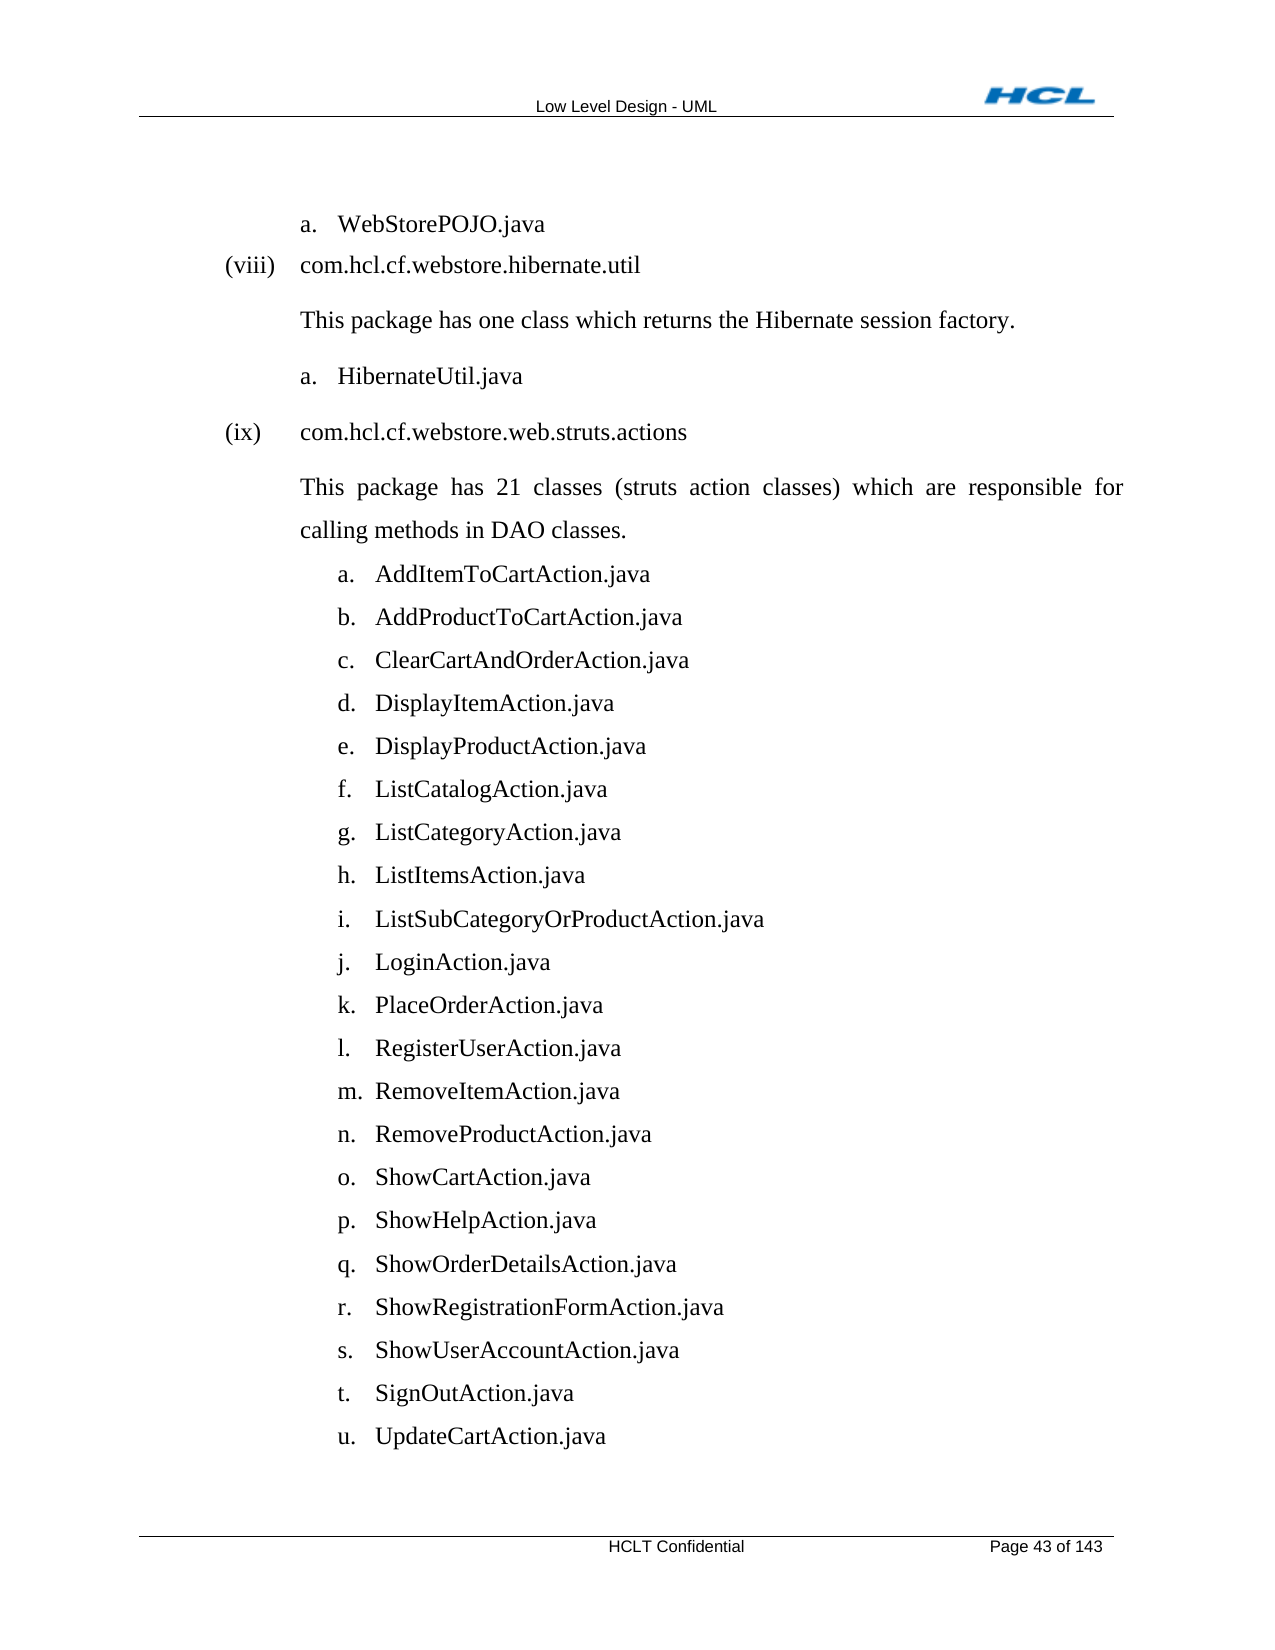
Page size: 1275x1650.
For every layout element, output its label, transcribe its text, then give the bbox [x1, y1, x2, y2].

list SignOutAction.java [337, 1378, 1125, 1407]
list ShowUserAccountAction.java [337, 1335, 1125, 1364]
list com.hcl.cf.webstore.web.struts.actions [225, 417, 1125, 446]
list ShowOrderDetailsAction.java [337, 1249, 1125, 1277]
picture [977, 74, 1103, 116]
list ShowCartAction.java [337, 1162, 1125, 1191]
list WebStorePOJO.java [300, 209, 1125, 237]
list ShowHelpAction.java [337, 1206, 1125, 1234]
list PlaceOrderAction.java [337, 990, 1125, 1019]
list HibernateUtil.java [300, 361, 1125, 390]
list AddProductToCartAction.java [337, 602, 1125, 631]
list com.hcl.cf.webstore.hibernate.util [225, 250, 1125, 279]
list This package has 21 classes (struts action classes) which are responsible for calling methods in DAO classes. [300, 472, 1125, 544]
list DisplayProductAction.java [337, 731, 1125, 760]
list ListCatalogAction.java [337, 774, 1125, 803]
list UpdateCartAction.java [337, 1421, 1125, 1450]
list ListCategoryAction.java [337, 817, 1125, 846]
list ListItemsAction.java [337, 861, 1125, 889]
list ListSubCategoryOrProductAction.java [337, 904, 1125, 932]
list AddItemToCartAction.java [337, 559, 1125, 587]
list RemoveItemAction.java [337, 1076, 1125, 1105]
list ClearCartAndOrderAction.java [337, 645, 1125, 674]
list ShowRegistrationFormAction.java [337, 1292, 1125, 1321]
list LoginAction.java [337, 947, 1125, 976]
list RemoveProductAction.java [337, 1119, 1125, 1148]
list RegisterUserAction.java [337, 1033, 1125, 1062]
list DisplayItemAction.java [337, 688, 1125, 717]
text This package has one class which returns the Hibernate session factory. [300, 306, 1125, 334]
